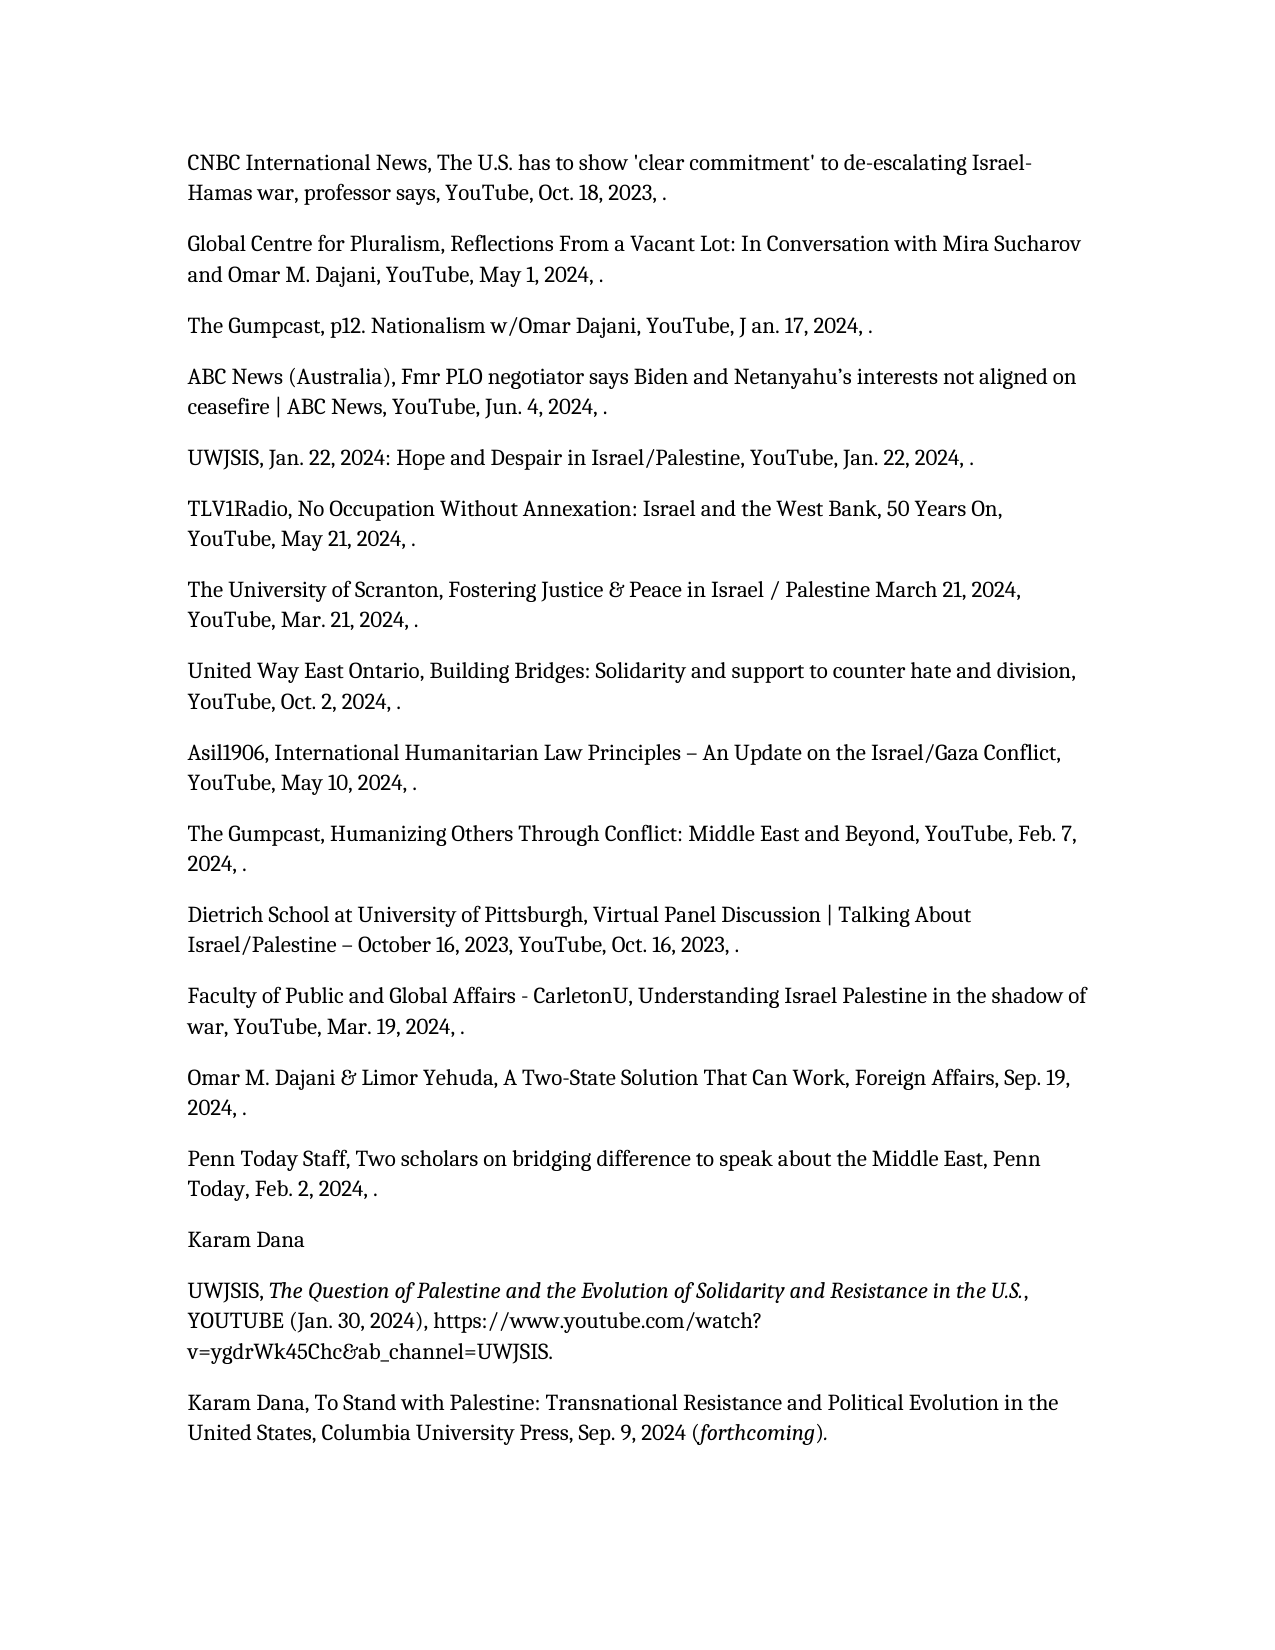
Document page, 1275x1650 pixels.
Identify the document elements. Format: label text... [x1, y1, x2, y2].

text Faculty of Public and Global Affairs - CarletonU, Understanding Israel Palestine in the shadow of war, YouTube, Mar. 19, 2024, . [187, 983, 1087, 1040]
text CNBC International News, The U.S. has to show 'clear commitment' to de-escalating Israel-Hamas war, professor says, YouTube, Oct. 18, 2023, . [187, 150, 1087, 207]
text Penn Today Staff, Two scholars on bridging difference to speak about the Middle East, Penn Today, Feb. 2, 2024, . [187, 1146, 1087, 1202]
text Omar M. Dajani & Limor Yehuda, A Two-State Solution That Can Work, Foreign Affairs, Sep. 19, 2024, . [187, 1064, 1087, 1121]
text TLV1Radio, No Occupation Without Annexation: Israel and the West Bank, 50 Years On, YouTube, May 21, 2024, . [187, 496, 1087, 552]
text United Way East Ontario, Building Bridges: Solidarity and support to counter hate and division, YouTube, Oct. 2, 2024, . [187, 658, 1087, 715]
text Dietrich School at University of Pittsburgh, Virtual Panel Discussion | Talking About Israel/Palestine – October 16, 2023, YouTube, Oct. 16, 2023, . [187, 902, 1087, 959]
text The University of Scranton, Fostering Justice & Peace in Israel / Palestine March 21, 2024, YouTube, Mar. 21, 2024, . [187, 577, 1087, 634]
text Global Centre for Pluralism, Reflections From a Vacant Lot: In Conversation with Mira Sucharov and Omar M. Dajani, YouTube, May 1, 2024, . [187, 231, 1087, 288]
text UWJSIS, Jan. 22, 2024: Hope and Despair in Israel/Palestine, YouTube, Jan. 22, 2024, . [187, 445, 1087, 471]
text The Gumpcast, p12. Nationalism w/Omar Dajani, YouTube, J an. 17, 2024, . [187, 312, 1087, 339]
text The Gumpcast, Humanizing Others Through Conflict: Middle East and Beyond, YouTube, Feb. 7, 2024, . [187, 821, 1087, 877]
text Asil1906, International Humanitarian Law Principles – An Update on the Israel/Gaza Conflict, YouTube, May 10, 2024, . [187, 739, 1087, 796]
text ABC News (Australia), Fmr PLO negotiator says Biden and Netanyahu’s interests not aligned on ceasefire | ABC News, YouTube, Jun. 4, 2024, . [187, 363, 1087, 420]
text UWJSIS, The Question of Palestine and the Evolution of Solidarity and Resistance in the U.S., YOUTUBE (Jan. 30, 2024), https://www.youtube.com/watch?v=ygdrWk45Chc&ab_channel=UWJSIS. [187, 1278, 1087, 1365]
text Karam Dana, To Stand with Palestine: Transnational Resistance and Political Evolution in the United States, Columbia University Press, Sep. 9, 2024 (forthcoming). [187, 1389, 1087, 1446]
text Karam Dana [187, 1227, 1087, 1253]
